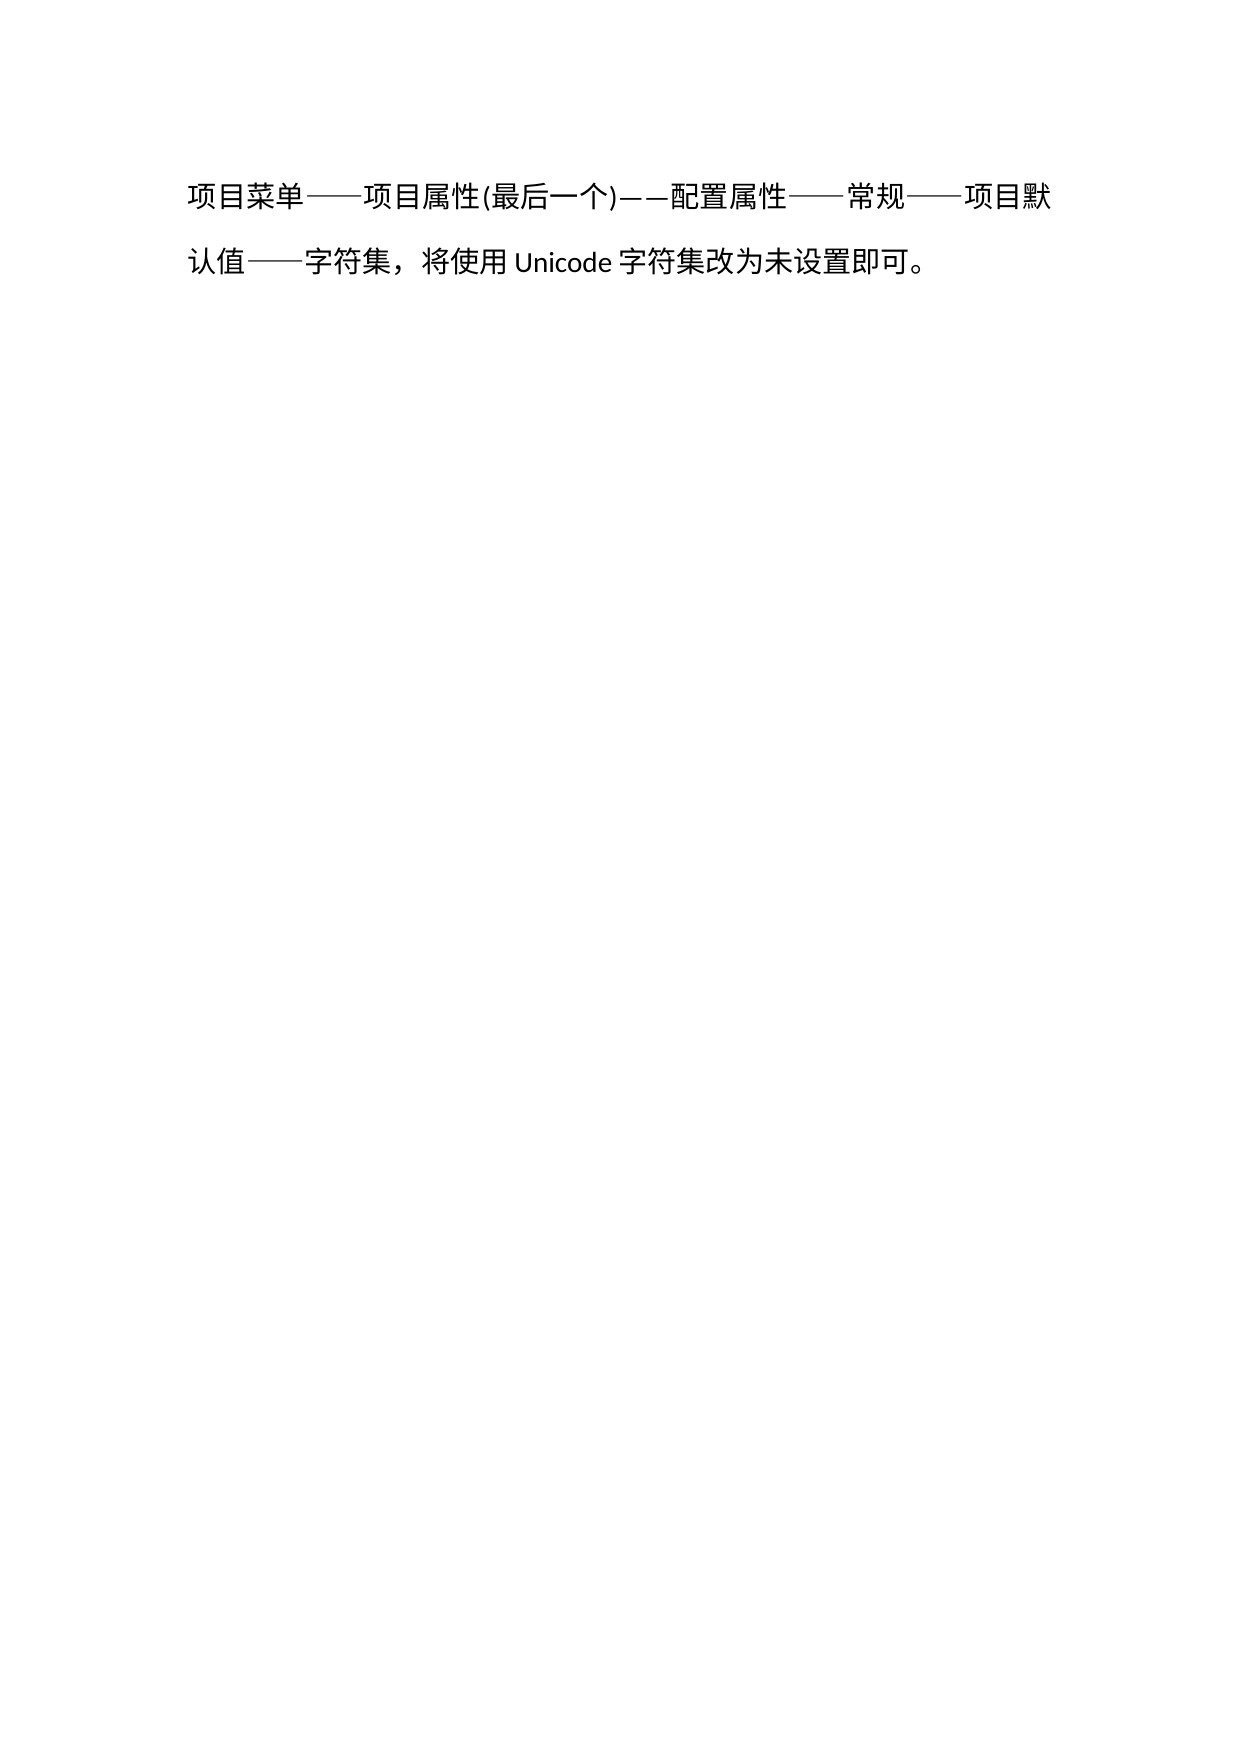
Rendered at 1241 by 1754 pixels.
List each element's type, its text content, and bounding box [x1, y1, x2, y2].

text 项目菜单——项目属性(最后一个)——配置属性——常规——项目默认值——字符集，将使用Unicode字符集改为未设置即可。 [187, 162, 1053, 292]
